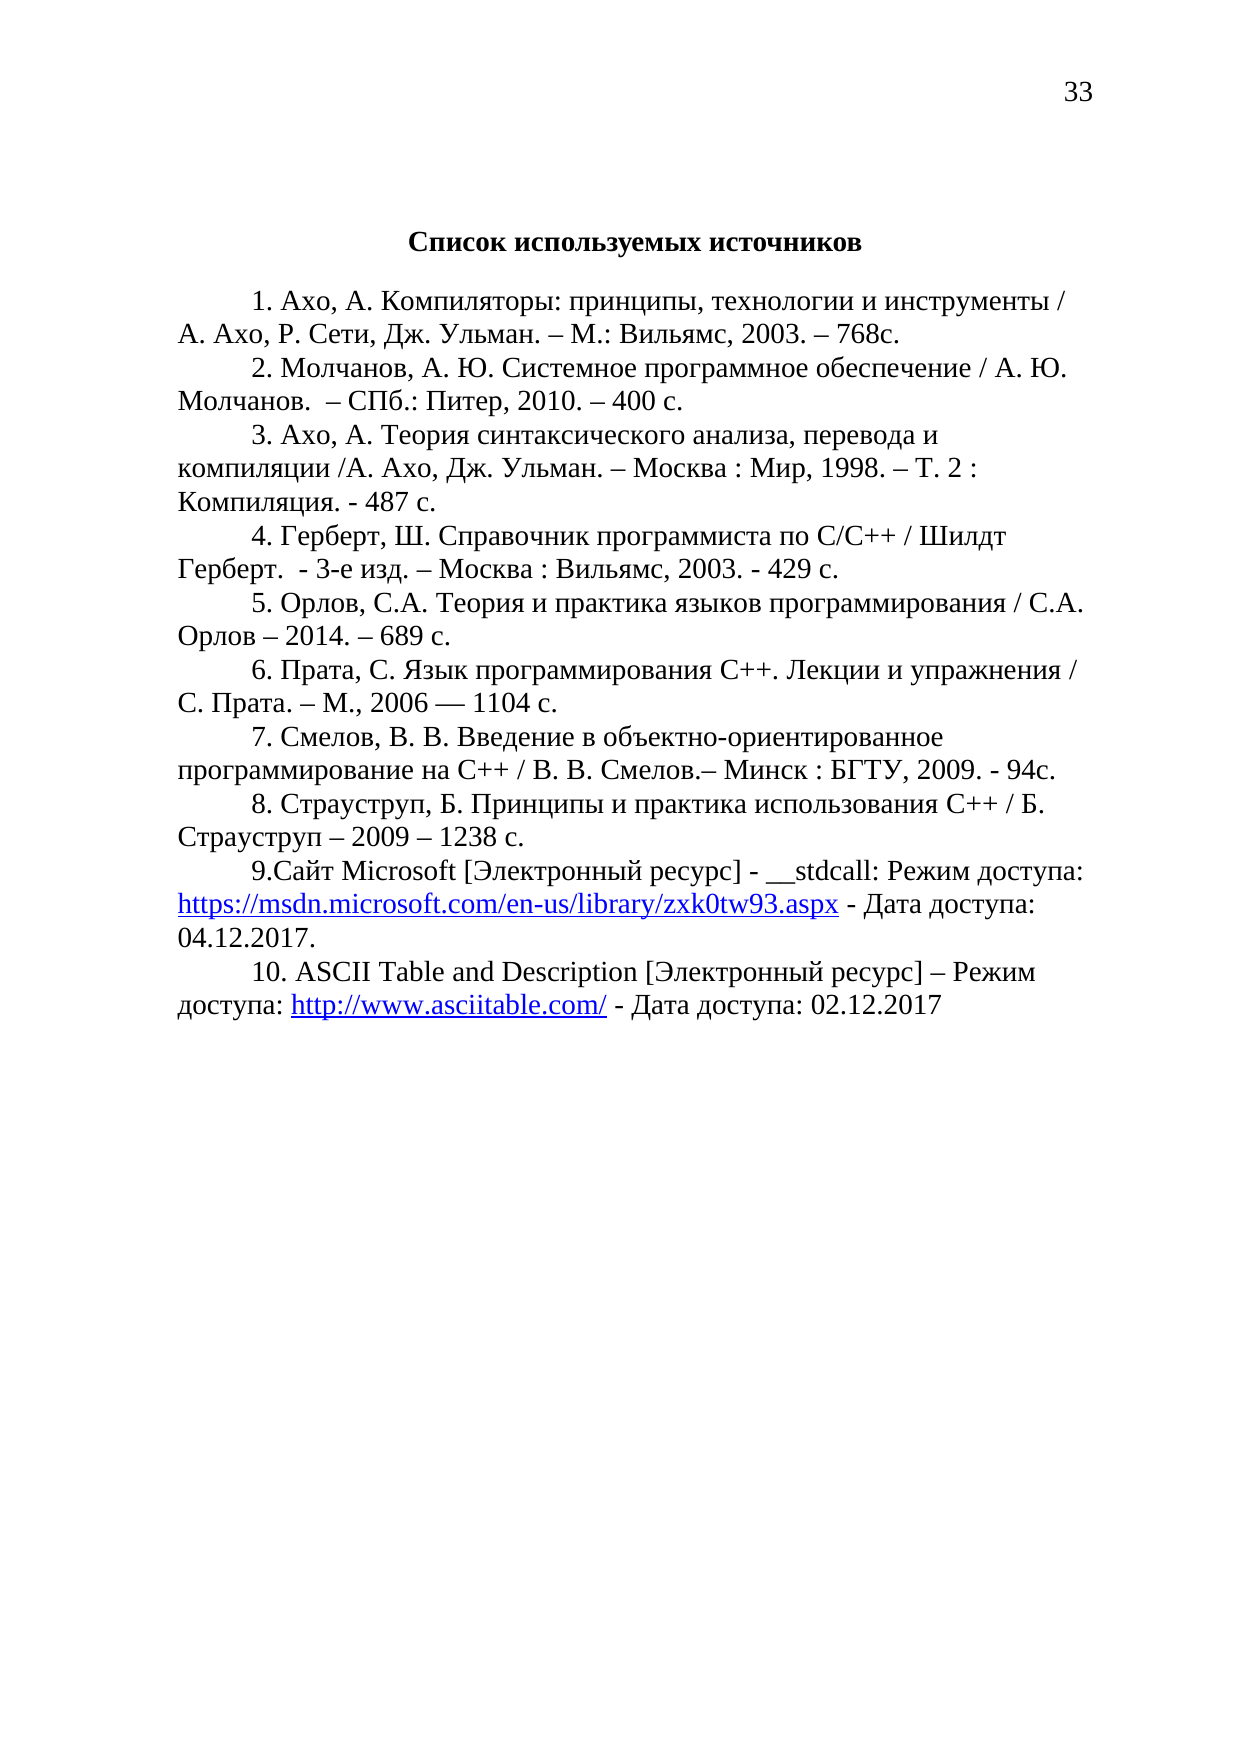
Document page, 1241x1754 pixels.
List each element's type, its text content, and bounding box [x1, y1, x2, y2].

text 5. Орлов, С.А. Теория и практика языков программирования / С.А. Орлов – 2014. – 689 с. [177, 585, 1093, 652]
text 9.Сайт Microsoft [Электронный ресурс] - __stdcall: Режим доступа: https://msdn.microsoft.com/en-us/library/zxk0tw93.aspx - Дата доступа: 04.12.2017. [177, 853, 1093, 954]
text 4. Герберт, Ш. Справочник программиста по C/C++ / Шилдт Герберт. - 3-е изд. – Москва : Вильямс, 2003. - 429 с. [177, 518, 1093, 585]
text 7. Смелов, В. В. Введение в объектно-ориентированное программирование на С++ / В. В. Смелов.– Минск : БГТУ, 2009. - 94с. [177, 719, 1093, 786]
text 3. Ахо, А. Теория синтаксического анализа, перевода и компиляции /А. Ахо, Дж. Ульман. – Москва : Мир, 1998. – Т. 2 : Компиляция. - 487 с. [177, 417, 1093, 518]
text 2. Молчанов, А. Ю. Системное программное обеспечение / А. Ю. Молчанов. – СПб.: Питер, 2010. – 400 с. [177, 350, 1093, 417]
text 8. Страуструп, Б. Принципы и практика использования C++ / Б. Страуструп – 2009 – 1238 с. [177, 786, 1093, 853]
text 1. Ахо, А. Компиляторы: принципы, технологии и инструменты / А. Ахо, Р. Сети, Дж. Ульман. – M.: Вильямс, 2003. – 768с. [177, 283, 1093, 350]
subtitle Список используемых источников [177, 224, 1093, 258]
text 6. Прата, С. Язык программирования С++. Лекции и упражнения / С. Прата. – М., 2006 — 1104 c. [177, 652, 1093, 719]
text 10. ASCII Table and Description [Электронный ресурс] – Режим доступа: http://www.asciitable.com/ - Дата доступа: 02.12.2017 [177, 954, 1093, 1021]
